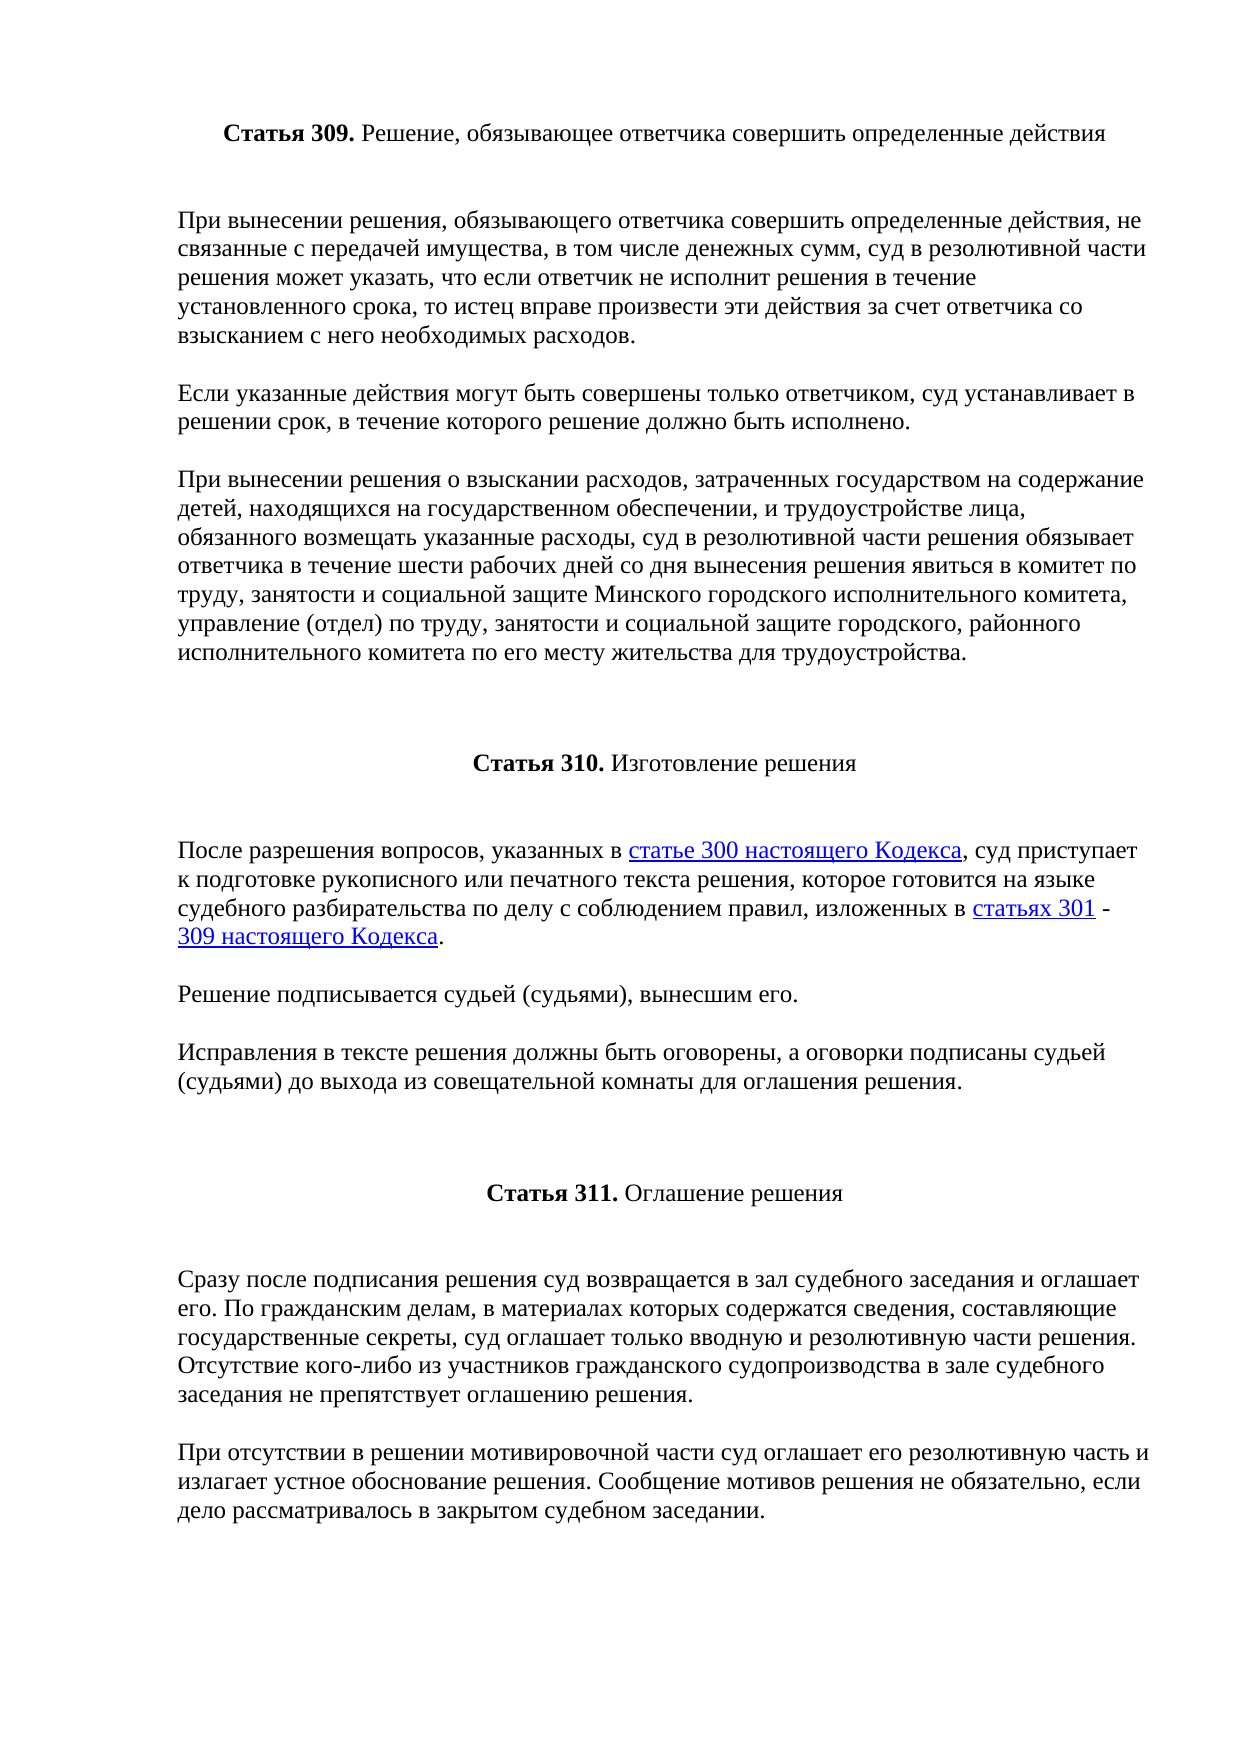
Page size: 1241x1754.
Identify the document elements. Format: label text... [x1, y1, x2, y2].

text Статья 311. Оглашение решения [177, 1178, 1152, 1206]
text При отсутствии в решении мотивировочной части суд оглашает его резолютивную часть и излагает устное обоснование решения. Сообщение мотивов решения не обязательно, если дело рассматривалось в закрытом судебном заседании. [177, 1437, 1152, 1523]
text Статья 310. Изготовление решения [177, 748, 1152, 777]
text После разрешения вопросов, указанных в статье 300 настоящего Кодекса, суд приступает к подготовке рукописного или печатного текста решения, которое готовится на языке судебного разбирательства по делу с соблюдением правил, изложенных в статьях 301 - 309 настоящего Кодекса. [177, 835, 1152, 950]
text При вынесении решения, обязывающего ответчика совершить определенные действия, не связанные с передачей имущества, в том числе денежных сумм, суд в резолютивной части решения может указать, что если ответчик не исполнит решения в течение установленного срока, то истец вправе произвести эти действия за счет ответчика со взысканием с него необходимых расходов. [177, 205, 1152, 348]
text Решение подписывается судьей (судьями), вынесшим его. [177, 979, 1152, 1008]
text Статья 309. Решение, обязывающее ответчика совершить определенные действия [177, 118, 1152, 147]
text Исправления в тексте решения должны быть оговорены, а оговорки подписаны судьей (судьями) до выхода из совещательной комнаты для оглашения решения. [177, 1037, 1152, 1095]
text При вынесении решения о взыскании расходов, затраченных государством на содержание детей, находящихся на государственном обеспечении, и трудоустройстве лица, обязанного возмещать указанные расходы, суд в резолютивной части решения обязывает ответчика в течение шести рабочих дней со дня вынесения решения явиться в комитет по труду, занятости и социальной защите Минского городского исполнительного комитета, управление (отдел) по труду, занятости и социальной защите городского, районного исполнительного комитета по его месту жительства для трудоустройства. [177, 464, 1152, 666]
text Если указанные действия могут быть совершены только ответчиком, суд устанавливает в решении срок, в течение которого решение должно быть исполнено. [177, 378, 1152, 435]
text Сразу после подписания решения суд возвращается в зал судебного заседания и оглашает его. По гражданским делам, в материалах которых содержатся сведения, составляющие государственные секреты, суд оглашает только вводную и резолютивную части решения. Отсутствие кого-либо из участников гражданского судопроизводства в зале судебного заседания не препятствует оглашению решения. [177, 1264, 1152, 1408]
